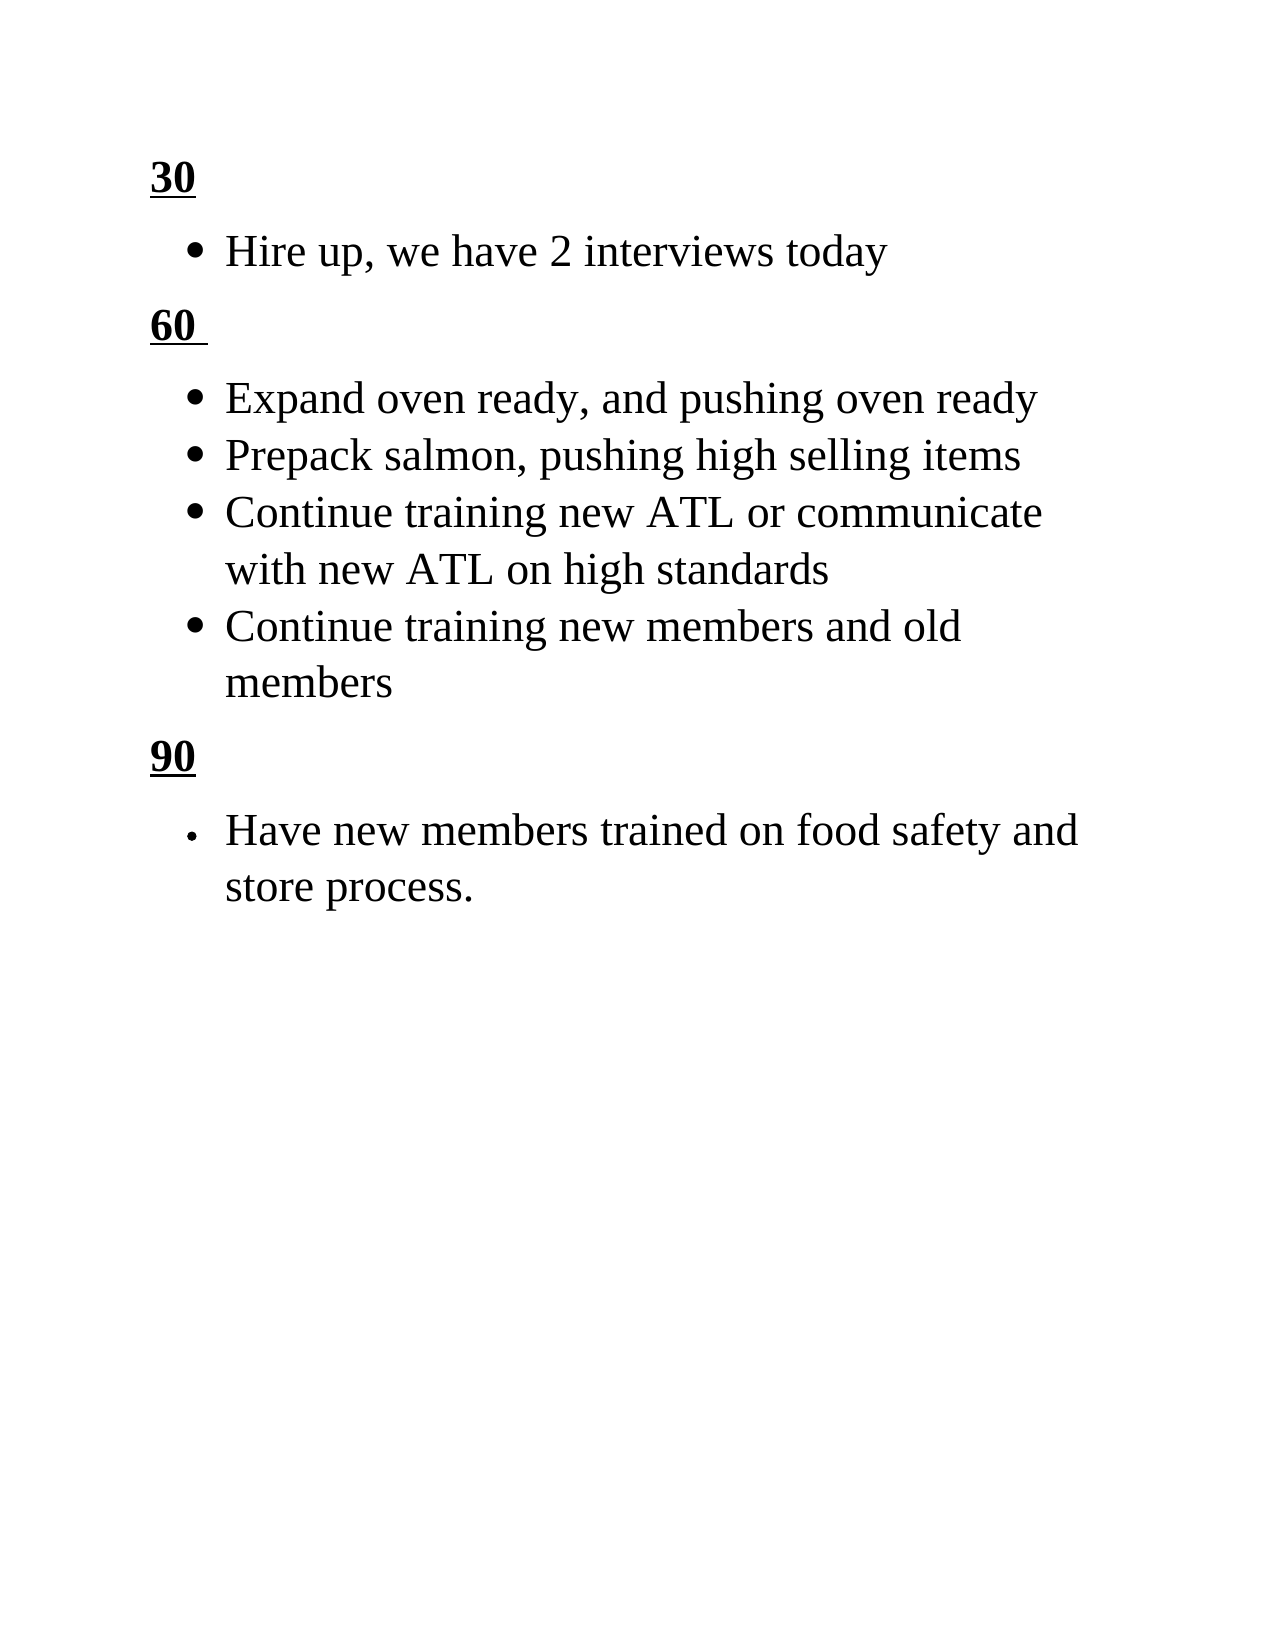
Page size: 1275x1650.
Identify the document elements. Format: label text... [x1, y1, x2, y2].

list Hire up, we have 2 interviews today [187, 223, 1125, 276]
text 90 [150, 728, 1125, 781]
text 60 [150, 297, 1125, 350]
list Continue training new ATL or communicate with new ATL on high standards [187, 484, 1125, 594]
text 30 [150, 150, 1125, 203]
list Continue training new members and old members [187, 598, 1125, 708]
list Expand oven ready, and pushing oven ready [187, 371, 1125, 423]
list Have new members trained on food safety and store process. [187, 802, 1125, 912]
list Prepack salmon, pushing high selling items [187, 427, 1125, 480]
